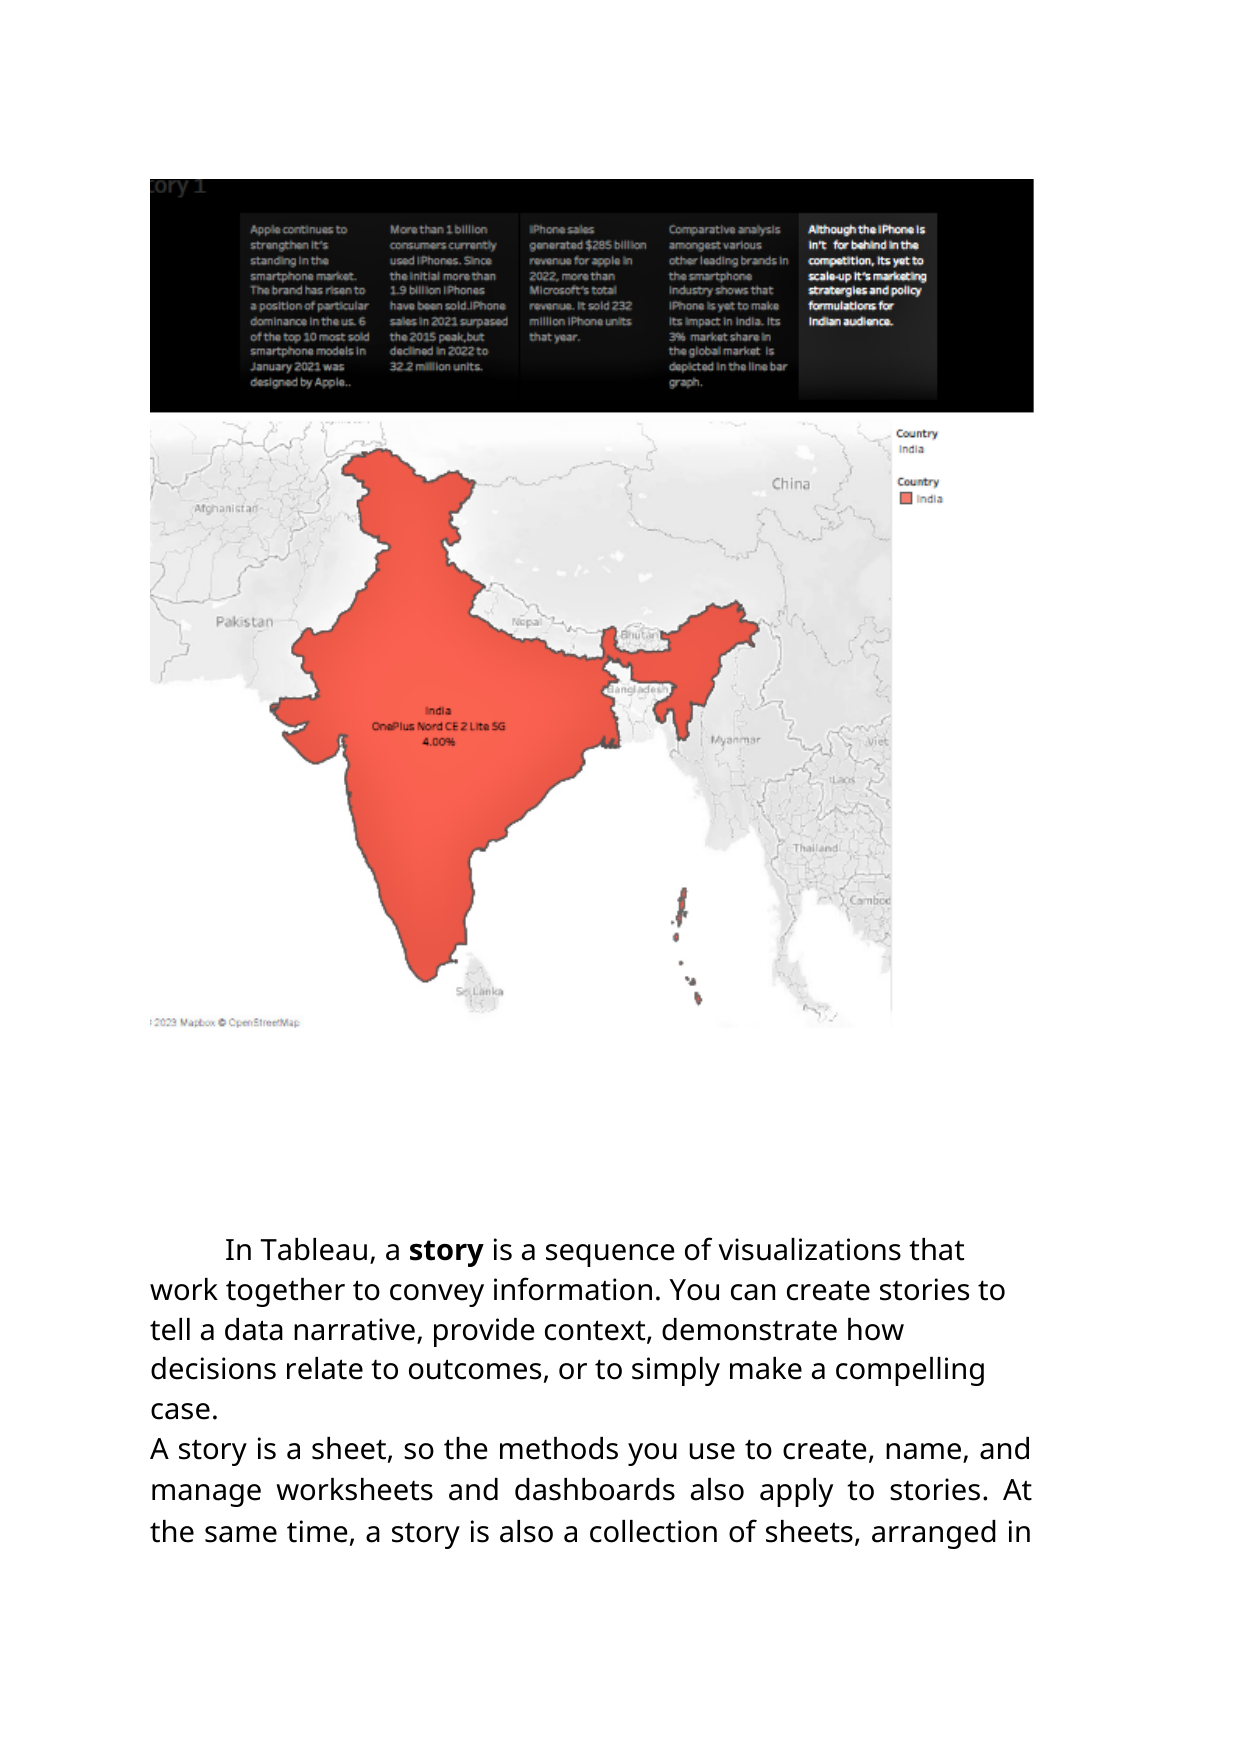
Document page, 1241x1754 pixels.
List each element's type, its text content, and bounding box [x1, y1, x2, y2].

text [150, 1428, 1034, 1551]
picture [150, 179, 1034, 1028]
text In Tableau, a story is a sequence of visualizations that work together to convey information. You can create stories to tell a data narrative, provide context, demonstrate how decisions relate to outcomes, or to simply make a compelling case. [150, 1229, 1034, 1428]
